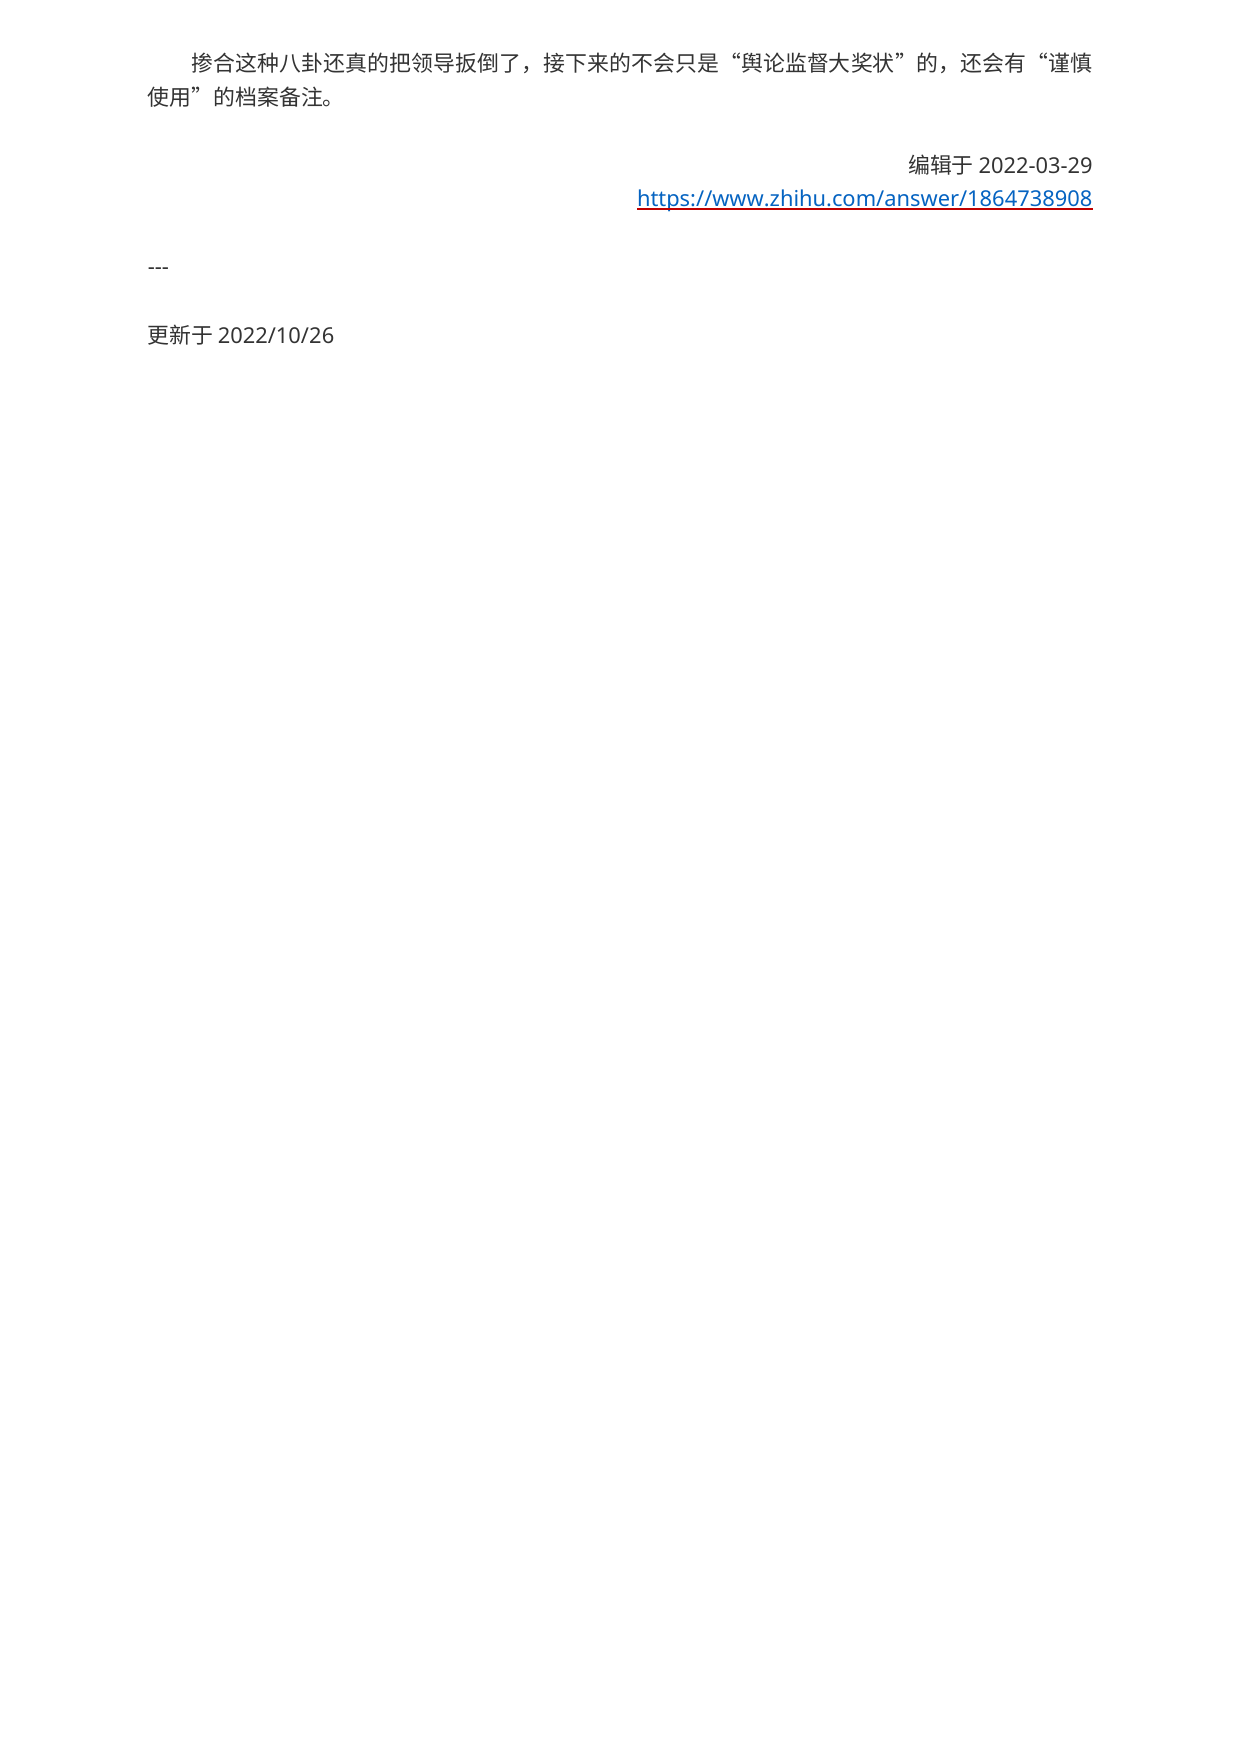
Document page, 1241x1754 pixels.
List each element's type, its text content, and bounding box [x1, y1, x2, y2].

text 掺合这种八卦还真的把领导扳倒了，接下来的不会只是“舆论监督大奖状”的，还会有“谨慎使用”的档案备注。 [148, 45, 1092, 113]
text https://www.zhihu.com/answer/1864738908 [148, 181, 1092, 215]
text 编辑于 2022-03-29 [148, 147, 1092, 181]
text --- [148, 249, 1092, 283]
text 更新于2022/10/26 [148, 317, 1092, 351]
